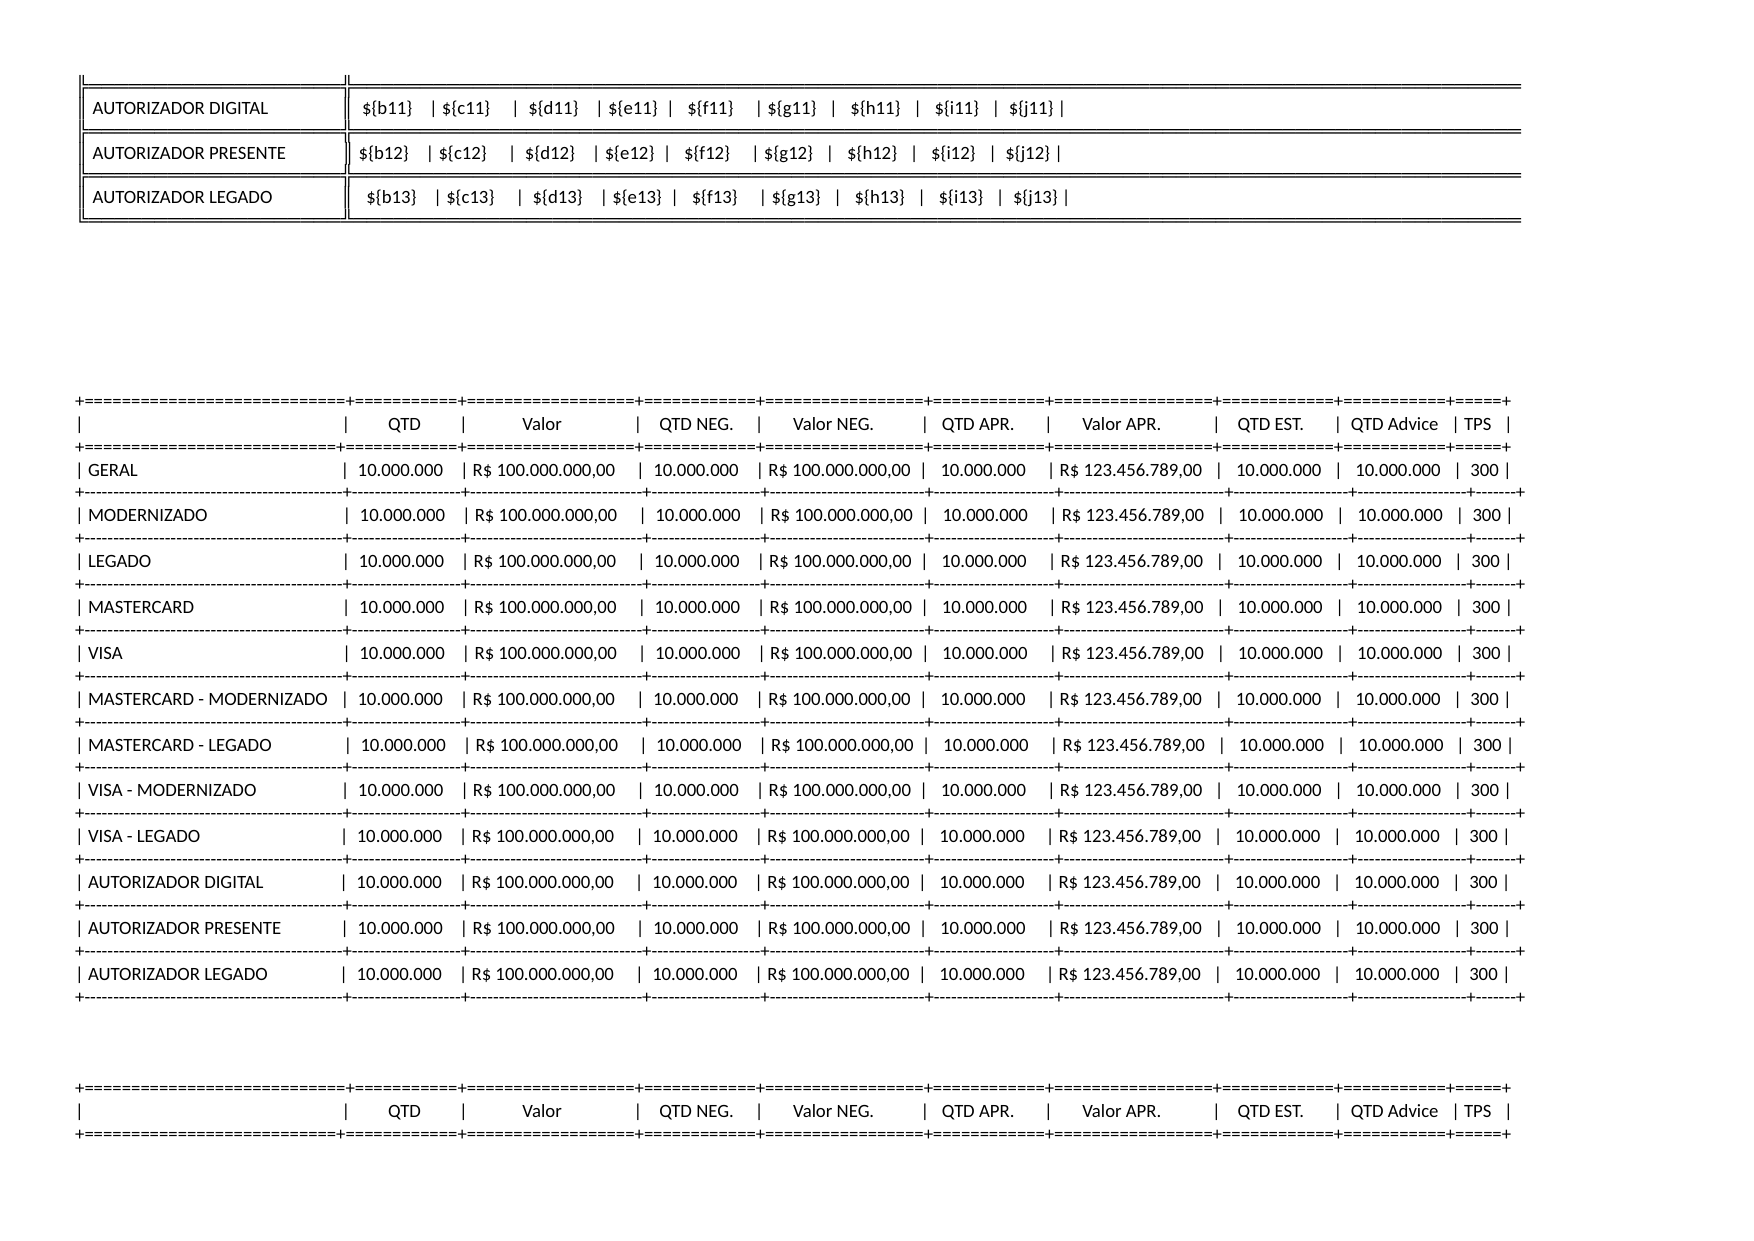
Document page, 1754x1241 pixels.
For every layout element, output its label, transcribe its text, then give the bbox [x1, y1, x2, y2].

text +============================+===========+==================+============+=================+============+=================+============+===========+=====+ [75, 1077, 1679, 1099]
text ╠═══════════════════╬════════════════════════════════════════════════════════════════════════════════════════ [81, 119, 1679, 141]
text ╠═══════════════════╬════════════════════════════════════════════════════════════════════════════════════════ [81, 164, 1679, 186]
text | AUTORIZADOR PRESENTE | 10.000.000 | R$ 100.000.000,00 | 10.000.000 | R$ 100.000.000,00 | 10.000.000 | R$ 123.456.789,00 | 10.000.000 | 10.000.000 | 300 | [75, 916, 1679, 939]
text ║ AUTORIZADOR PRESENTE ║ ${b12} | ${c12} | ${d12} | ${e12} | ${f12} | ${g12} | ${h12} | ${i12} | ${j12} | [349, 141, 1679, 164]
text | MASTERCARD - LEGADO | 10.000.000 | R$ 100.000.000,00 | 10.000.000 | R$ 100.000.000,00 | 10.000.000 | R$ 123.456.789,00 | 10.000.000 | 10.000.000 | 300 | [75, 733, 1679, 756]
text ╚═══════════════════╩════════════════════════════════════════════════════════════════════════════════════════ [75, 208, 1679, 230]
text +===========================+============+==================+============+=================+============+=================+============+===========+=====+ [75, 435, 1679, 458]
text | MODERNIZADO | 10.000.000 | R$ 100.000.000,00 | 10.000.000 | R$ 100.000.000,00 | 10.000.000 | R$ 123.456.789,00 | 10.000.000 | 10.000.000 | 300 | [75, 504, 1679, 527]
text ╠═══════════════════╬════════════════════════════════════════════════════════════════════════════════════════ [81, 75, 1679, 97]
text | | QTD | Valor | QTD NEG. | Valor NEG. | QTD APR. | Valor APR. | QTD EST. | QTD Advice | TPS | [75, 1099, 1679, 1122]
text +===========================+============+==================+============+=================+============+=================+============+===========+=====+ [75, 1122, 1679, 1145]
text | MASTERCARD - MODERNIZADO | 10.000.000 | R$ 100.000.000,00 | 10.000.000 | R$ 100.000.000,00 | 10.000.000 | R$ 123.456.789,00 | 10.000.000 | 10.000.000 | 300 | [75, 687, 1679, 710]
text ║ AUTORIZADOR LEGADO ║ ${b13} | ${c13} | ${d13} | ${e13} | ${f13} | ${g13} | ${h13} | ${i13} | ${j13} | [349, 186, 1679, 208]
text | AUTORIZADOR LEGADO | 10.000.000 | R$ 100.000.000,00 | 10.000.000 | R$ 100.000.000,00 | 10.000.000 | R$ 123.456.789,00 | 10.000.000 | 10.000.000 | 300 | [75, 962, 1679, 985]
text | VISA - MODERNIZADO | 10.000.000 | R$ 100.000.000,00 | 10.000.000 | R$ 100.000.000,00 | 10.000.000 | R$ 123.456.789,00 | 10.000.000 | 10.000.000 | 300 | [75, 779, 1679, 802]
text | GERAL | 10.000.000 | R$ 100.000.000,00 | 10.000.000 | R$ 100.000.000,00 | 10.000.000 | R$ 123.456.789,00 | 10.000.000 | 10.000.000 | 300 | [75, 458, 1679, 481]
text | VISA - LEGADO | 10.000.000 | R$ 100.000.000,00 | 10.000.000 | R$ 100.000.000,00 | 10.000.000 | R$ 123.456.789,00 | 10.000.000 | 10.000.000 | 300 | [75, 824, 1679, 847]
text | AUTORIZADOR DIGITAL | 10.000.000 | R$ 100.000.000,00 | 10.000.000 | R$ 100.000.000,00 | 10.000.000 | R$ 123.456.789,00 | 10.000.000 | 10.000.000 | 300 | [75, 870, 1679, 893]
text | MASTERCARD | 10.000.000 | R$ 100.000.000,00 | 10.000.000 | R$ 100.000.000,00 | 10.000.000 | R$ 123.456.789,00 | 10.000.000 | 10.000.000 | 300 | [75, 595, 1679, 618]
text | VISA | 10.000.000 | R$ 100.000.000,00 | 10.000.000 | R$ 100.000.000,00 | 10.000.000 | R$ 123.456.789,00 | 10.000.000 | 10.000.000 | 300 | [75, 641, 1679, 664]
text ║ AUTORIZADOR DIGITAL ║ ${b11} | ${c11} | ${d11} | ${e11} | ${f11} | ${g11} | ${h11} | ${i11} | ${j11} | [349, 97, 1679, 119]
text +============================+===========+==================+============+=================+============+=================+============+===========+=====+ [75, 389, 1679, 412]
text | LEGADO | 10.000.000 | R$ 100.000.000,00 | 10.000.000 | R$ 100.000.000,00 | 10.000.000 | R$ 123.456.789,00 | 10.000.000 | 10.000.000 | 300 | [75, 549, 1679, 572]
text | | QTD | Valor | QTD NEG. | Valor NEG. | QTD APR. | Valor APR. | QTD EST. | QTD Advice | TPS | [75, 412, 1679, 435]
